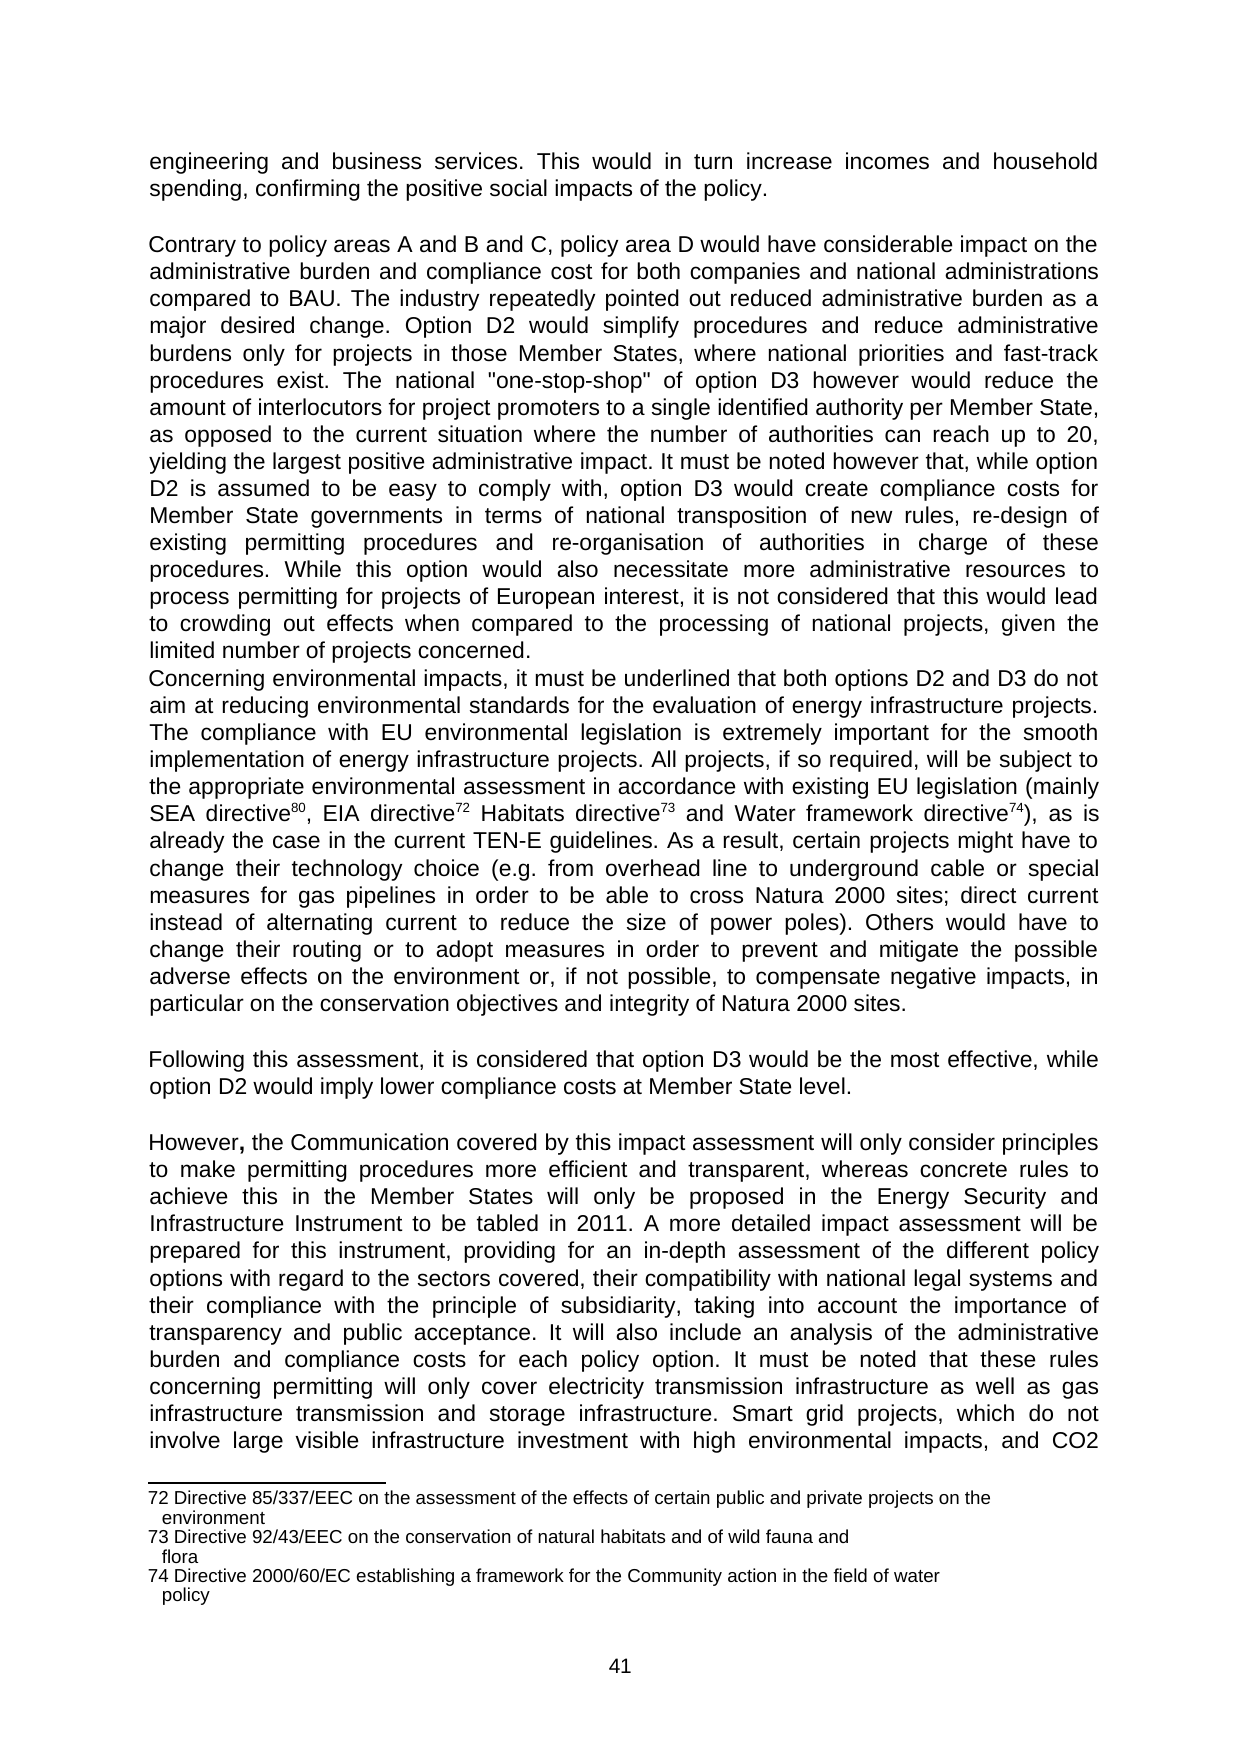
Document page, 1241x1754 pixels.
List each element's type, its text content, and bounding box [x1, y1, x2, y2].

text Following this assessment, it is considered that option D3 would be the most effective, while option D2 would imply lower compliance costs at Member State level. [148, 1046, 1099, 1099]
text Concerning environmental impacts, it must be underlined that both options D2 and D3 do not aim at reducing environmental standards for the evaluation of energy infrastructure projects. The compliance with EU environmental legislation is extremely important for the smooth implementation of energy infrastructure projects. All projects, if so required, will be subject to the appropriate environmental assessment in accordance with existing EU legislation (mainly SEA directive80, EIA directive Habitats directive and Water framework directive), as is already the case in the current TEN-E guidelines. As a result, certain projects might have to change their technology choice (e.g. from overhead line to underground cable or special measures for gas pipelines in order to be able to cross Natura 2000 sites; direct current instead of alternating current to reduce the size of power poles). Others would have to change their routing or to adopt measures in order to prevent and mitigate the possible adverse effects on the environment or, if not possible, to compensate negative impacts, in particular on the conservation objectives and integrity of Natura 2000 sites. [148, 665, 1099, 1016]
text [148, 148, 1099, 201]
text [148, 1129, 1099, 1453]
text Contrary to policy areas A and B and C, policy area D would have considerable impact on the administrative burden and compliance cost for both companies and national administrations compared to BAU. The industry repeatedly pointed out reduced administrative burden as a major desired change. Option D2 would simplify procedures and reduce administrative burdens only for projects in those Member States, where national priorities and fast-track procedures exist. The national "one-stop-shop" of option D3 however would reduce the amount of interlocutors for project promoters to a single identified authority per Member State, as opposed to the current situation where the number of authorities can reach up to 20, yielding the largest positive administrative impact. It must be noted however that, while option D2 is assumed to be easy to comply with, option D3 would create compliance costs for Member State governments in terms of national transposition of new rules, re-design of existing permitting procedures and re-organisation of authorities in charge of these procedures. While this option would also necessitate more administrative resources to process permitting for projects of European interest, it is not considered that this would lead to crowding out effects when compared to the processing of national projects, given the limited number of projects concerned. [148, 231, 1099, 664]
